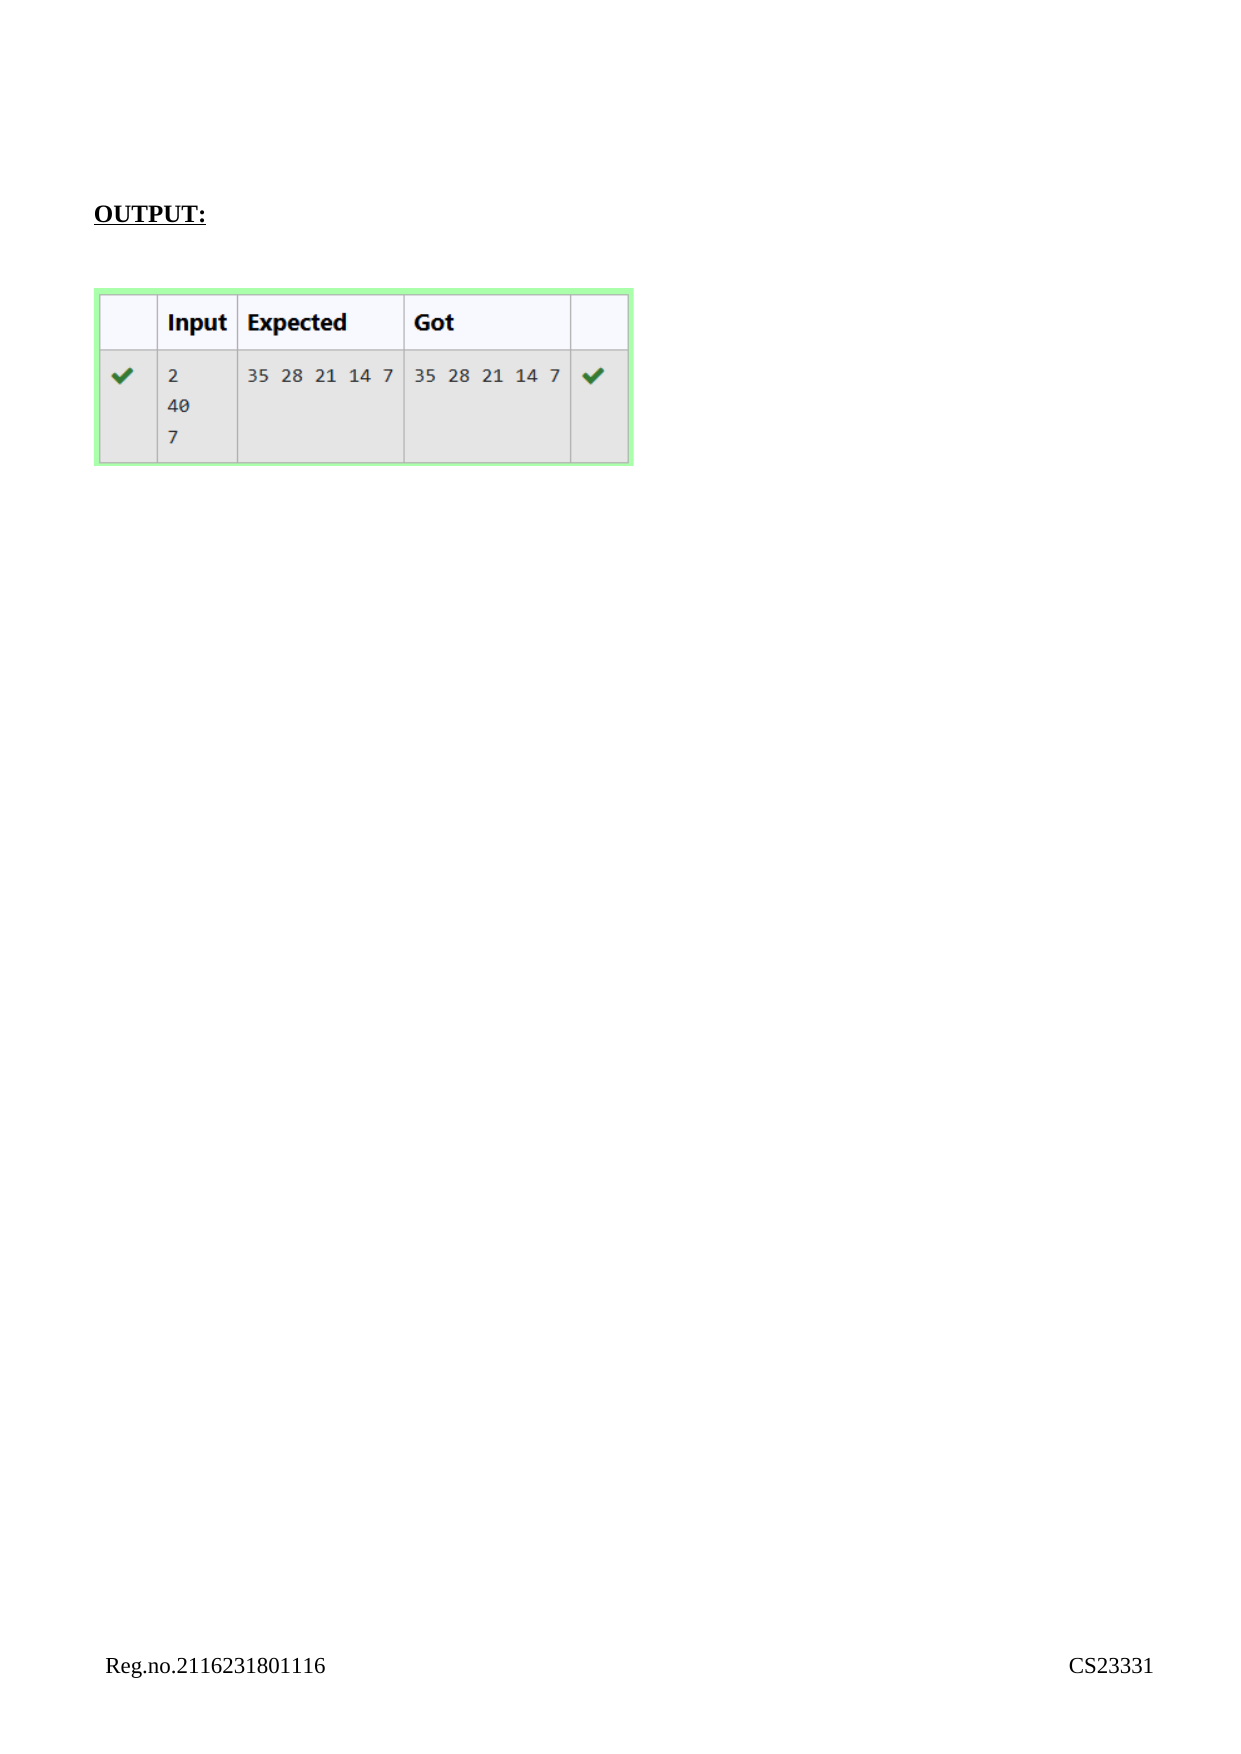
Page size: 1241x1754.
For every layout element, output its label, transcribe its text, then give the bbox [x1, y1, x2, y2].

picture [93, 288, 634, 466]
text OUTPUT: [94, 199, 1155, 227]
